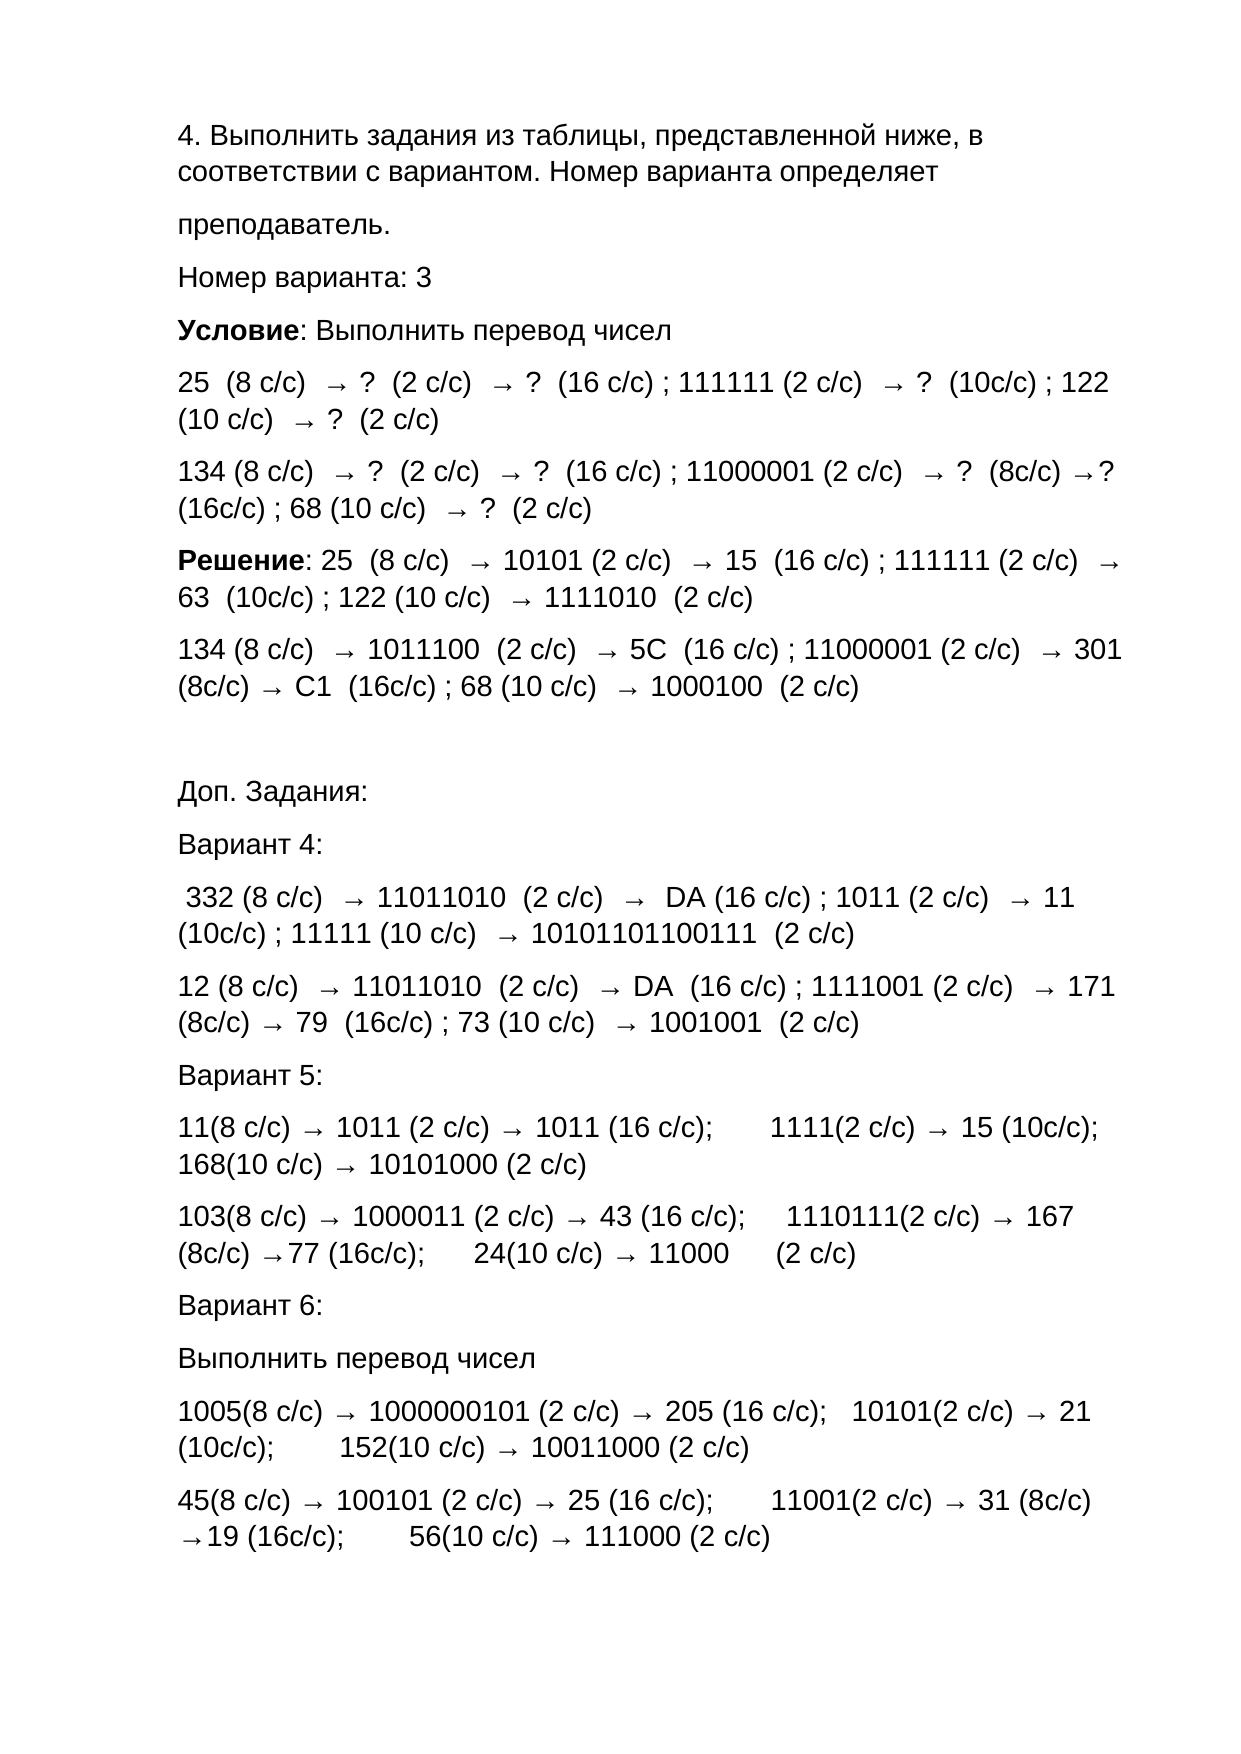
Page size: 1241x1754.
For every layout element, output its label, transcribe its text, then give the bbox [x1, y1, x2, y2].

text 12 (8 c/c) → 11011010 (2 c/c) → DA (16 c/c) ; 1111001 (2 c/c) → 171 (8c/c) → 79 (16c/c) ; 73 (10 c/c) → 1001001 (2 c/c) [177, 969, 1152, 1038]
text 103(8 c/c) → 1000011 (2 c/c) → 43 (16 c/c); 1110111(2 c/c) → 167 (8c/c) →77 (16c/c); 24(10 c/c) → 11000 (2 c/c) [177, 1199, 1152, 1269]
text 332 (8 c/c) → 11011010 (2 c/c) → DA (16 c/c) ; 1011 (2 c/c) → 11 (10c/c) ; 11111 (10 c/c) → 10101101100111 (2 c/c) [177, 880, 1152, 949]
text Выполнить перевод чисел [177, 1341, 1152, 1375]
text Решение: 25 (8 c/c) → 10101 (2 c/c) → 15 (16 c/c) ; 111111 (2 c/c) → 63 (10c/c) ; 122 (10 c/c) → 1111010 (2 c/c) [177, 543, 1152, 613]
text 134 (8 c/c) → ? (2 c/c) → ? (16 c/c) ; 11000001 (2 c/c) → ? (8c/c) →? (16c/c) ; 68 (10 c/c) → ? (2 c/c) [177, 454, 1152, 524]
text Вариант 6: [177, 1288, 1152, 1322]
text 45(8 c/c) → 100101 (2 c/c) → 25 (16 c/c); 11001(2 c/c) → 31 (8c/c) →19 (16c/c); 56(10 c/c) → 111000 (2 c/c) [177, 1483, 1152, 1553]
text Условие: Выполнить перевод чисел [177, 313, 1152, 346]
text 11(8 c/c) → 1011 (2 c/c) → 1011 (16 c/c); 1111(2 c/c) → 15 (10c/c); 168(10 c/c) → 10101000 (2 c/c) [177, 1111, 1152, 1180]
text Номер варианта: 3 [177, 260, 1152, 293]
text 4. Выполнить задания из таблицы, представленной ниже, в соответствии с вариантом. Номер варианта определяет [177, 118, 1152, 188]
text Вариант 5: [177, 1058, 1152, 1091]
text 25 (8 c/c) → ? (2 c/c) → ? (16 c/c) ; 111111 (2 c/c) → ? (10c/c) ; 122 (10 c/c) → ? (2 c/c) [177, 366, 1152, 435]
text Доп. Задания: [177, 774, 1152, 808]
text Вариант 4: [177, 827, 1152, 861]
text 134 (8 c/c) → 1011100 (2 c/c) → 5C (16 c/c) ; 11000001 (2 c/c) → 301 (8c/c) → C1 (16c/c) ; 68 (10 c/c) → 1000100 (2 c/c) [177, 632, 1152, 702]
text 1005(8 c/c) → 1000000101 (2 c/c) → 205 (16 c/c); 10101(2 c/c) → 21 (10c/c); 152(10 c/c) → 10011000 (2 c/c) [177, 1394, 1152, 1464]
text преподаватель. [177, 207, 1152, 241]
